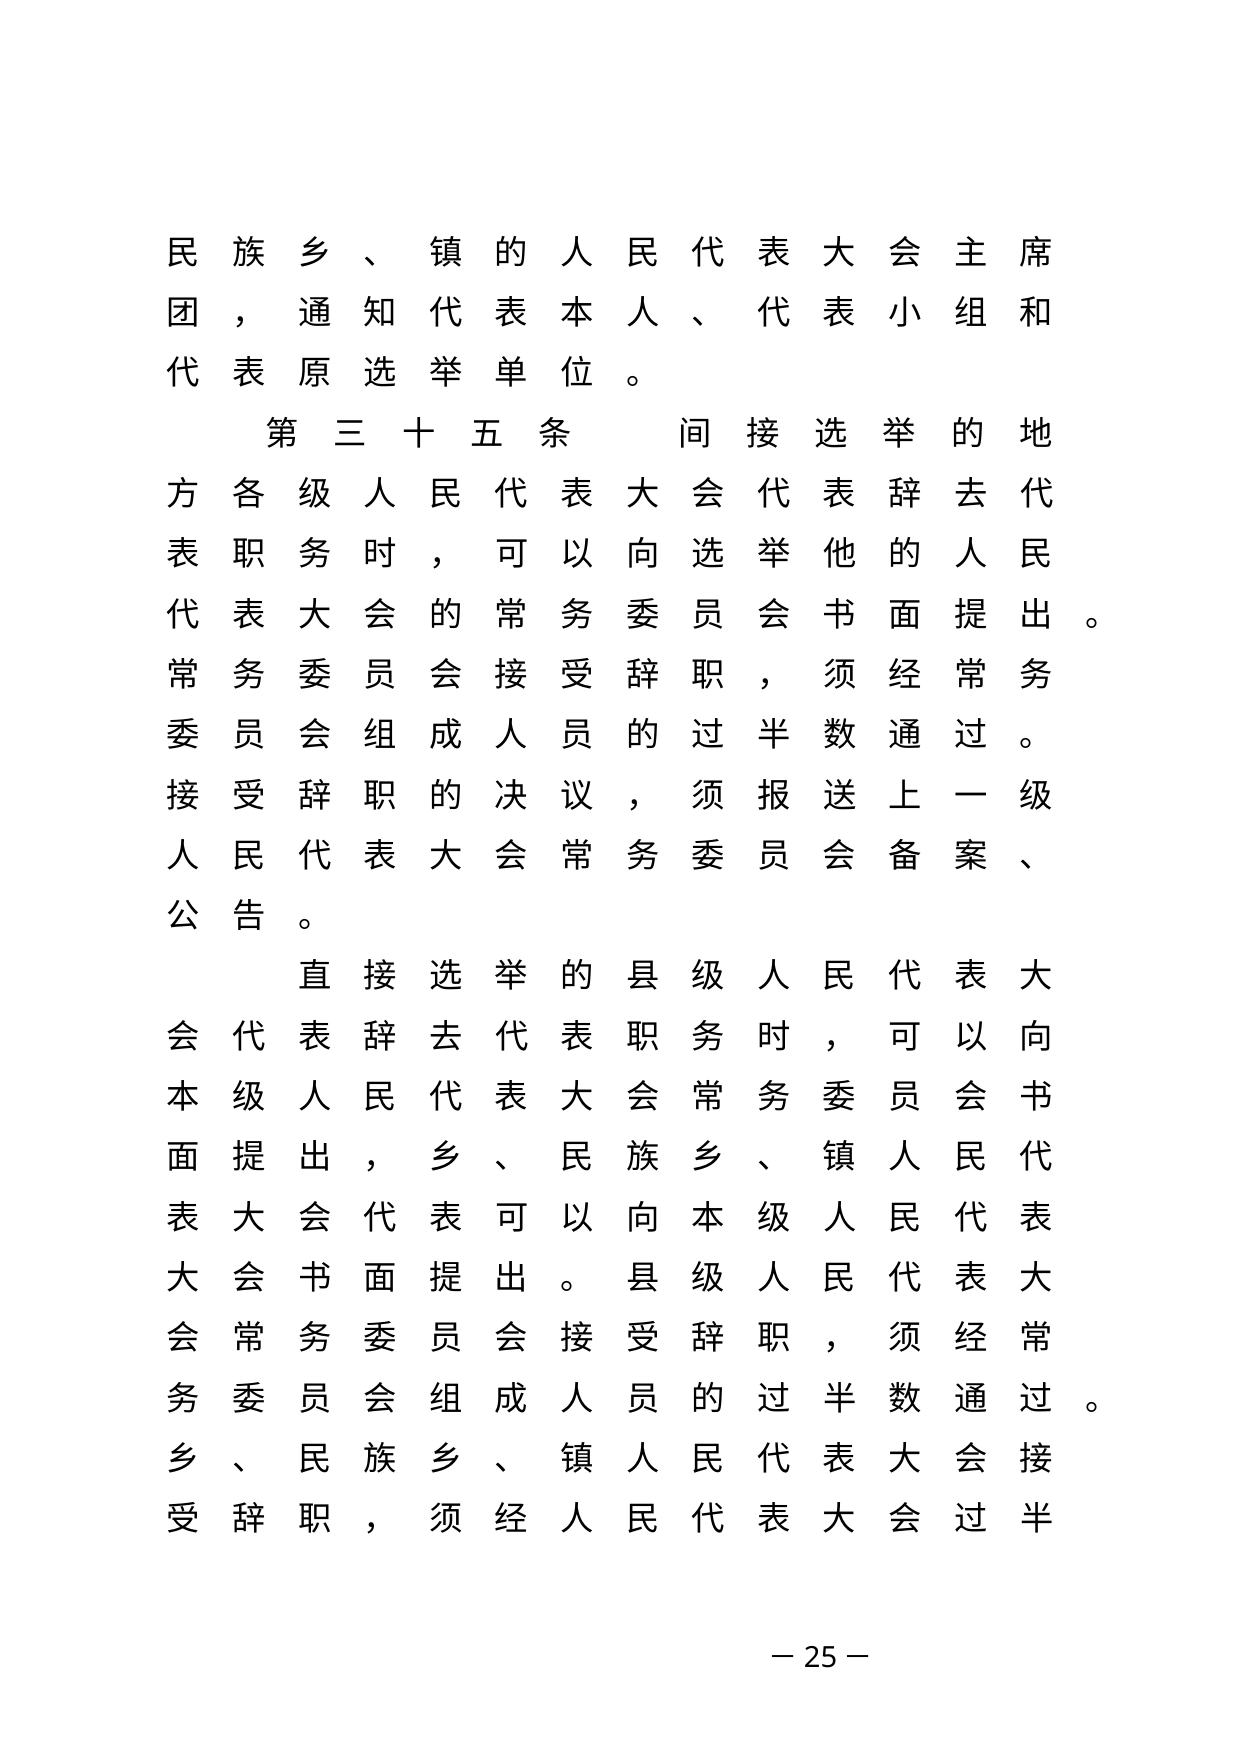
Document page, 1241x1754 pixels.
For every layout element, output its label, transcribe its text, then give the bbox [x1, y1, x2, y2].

text 第三十五条 间接选举的地方各级人民代表大会代表辞去代表职务时，可以向选举他的人民代表大会的常务委员会书面提出。常务委员会接受辞职，须经常务委员会组成人员的过半数通过。接受辞职的决议，须报送上一级人民代表大会常务委员会备案、公告。 [167, 400, 1085, 943]
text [167, 943, 1085, 1546]
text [167, 219, 1085, 400]
